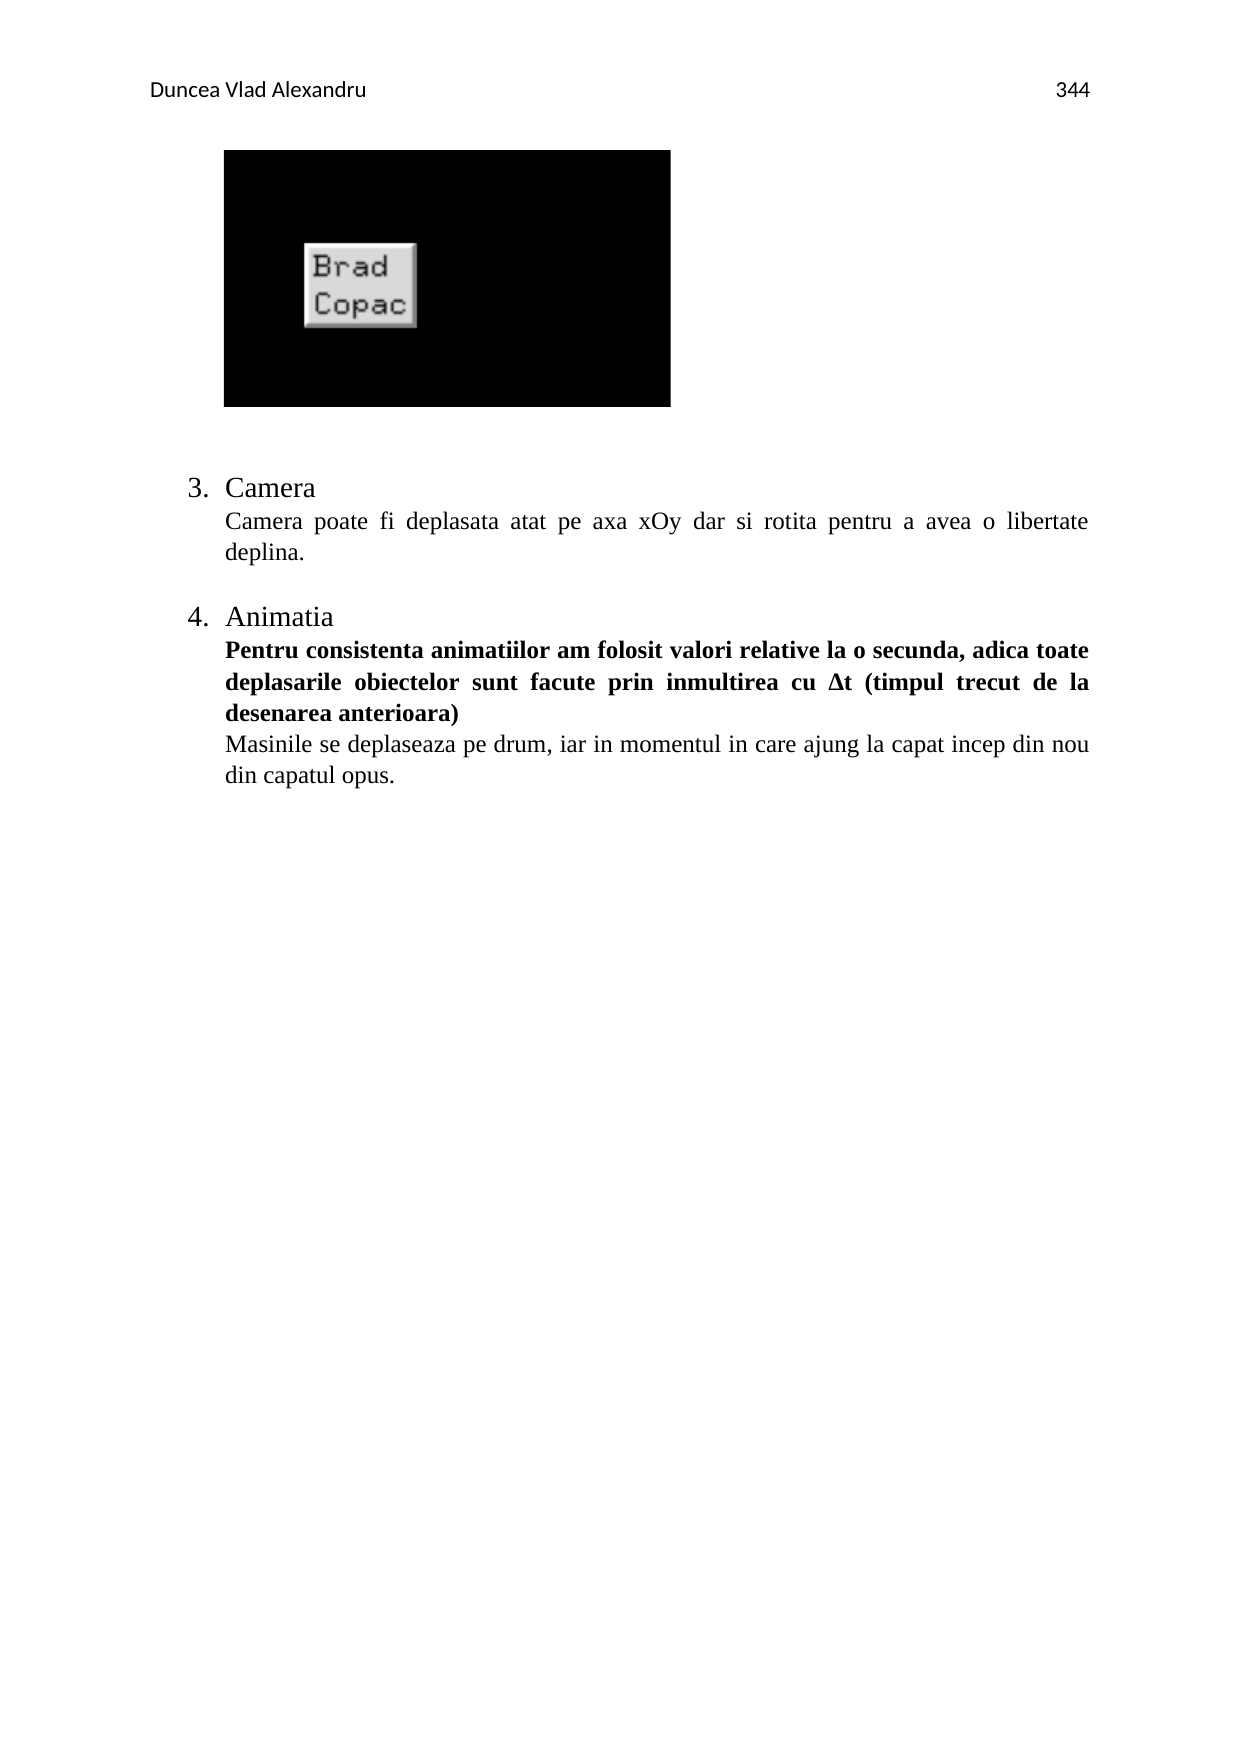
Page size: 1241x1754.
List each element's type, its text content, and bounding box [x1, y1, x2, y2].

list Camera poate fi deplasata atat pe axa xOy dar si rotita pentru a avea o libertate deplina. [225, 506, 1090, 566]
picture [223, 150, 671, 407]
list Animatia [187, 599, 1090, 633]
list Masinile se deplaseaza pe drum, iar in momentul in care ajung la capat incep din nou din capatul opus. [225, 729, 1090, 788]
list Camera [187, 470, 1090, 504]
list Pentru consistenta animatiilor am folosit valori relative la o secunda, adica toate deplasarile obiectelor sunt facute prin inmultirea cu ∆t (timpul trecut de la desenarea anterioara) [225, 636, 1090, 726]
